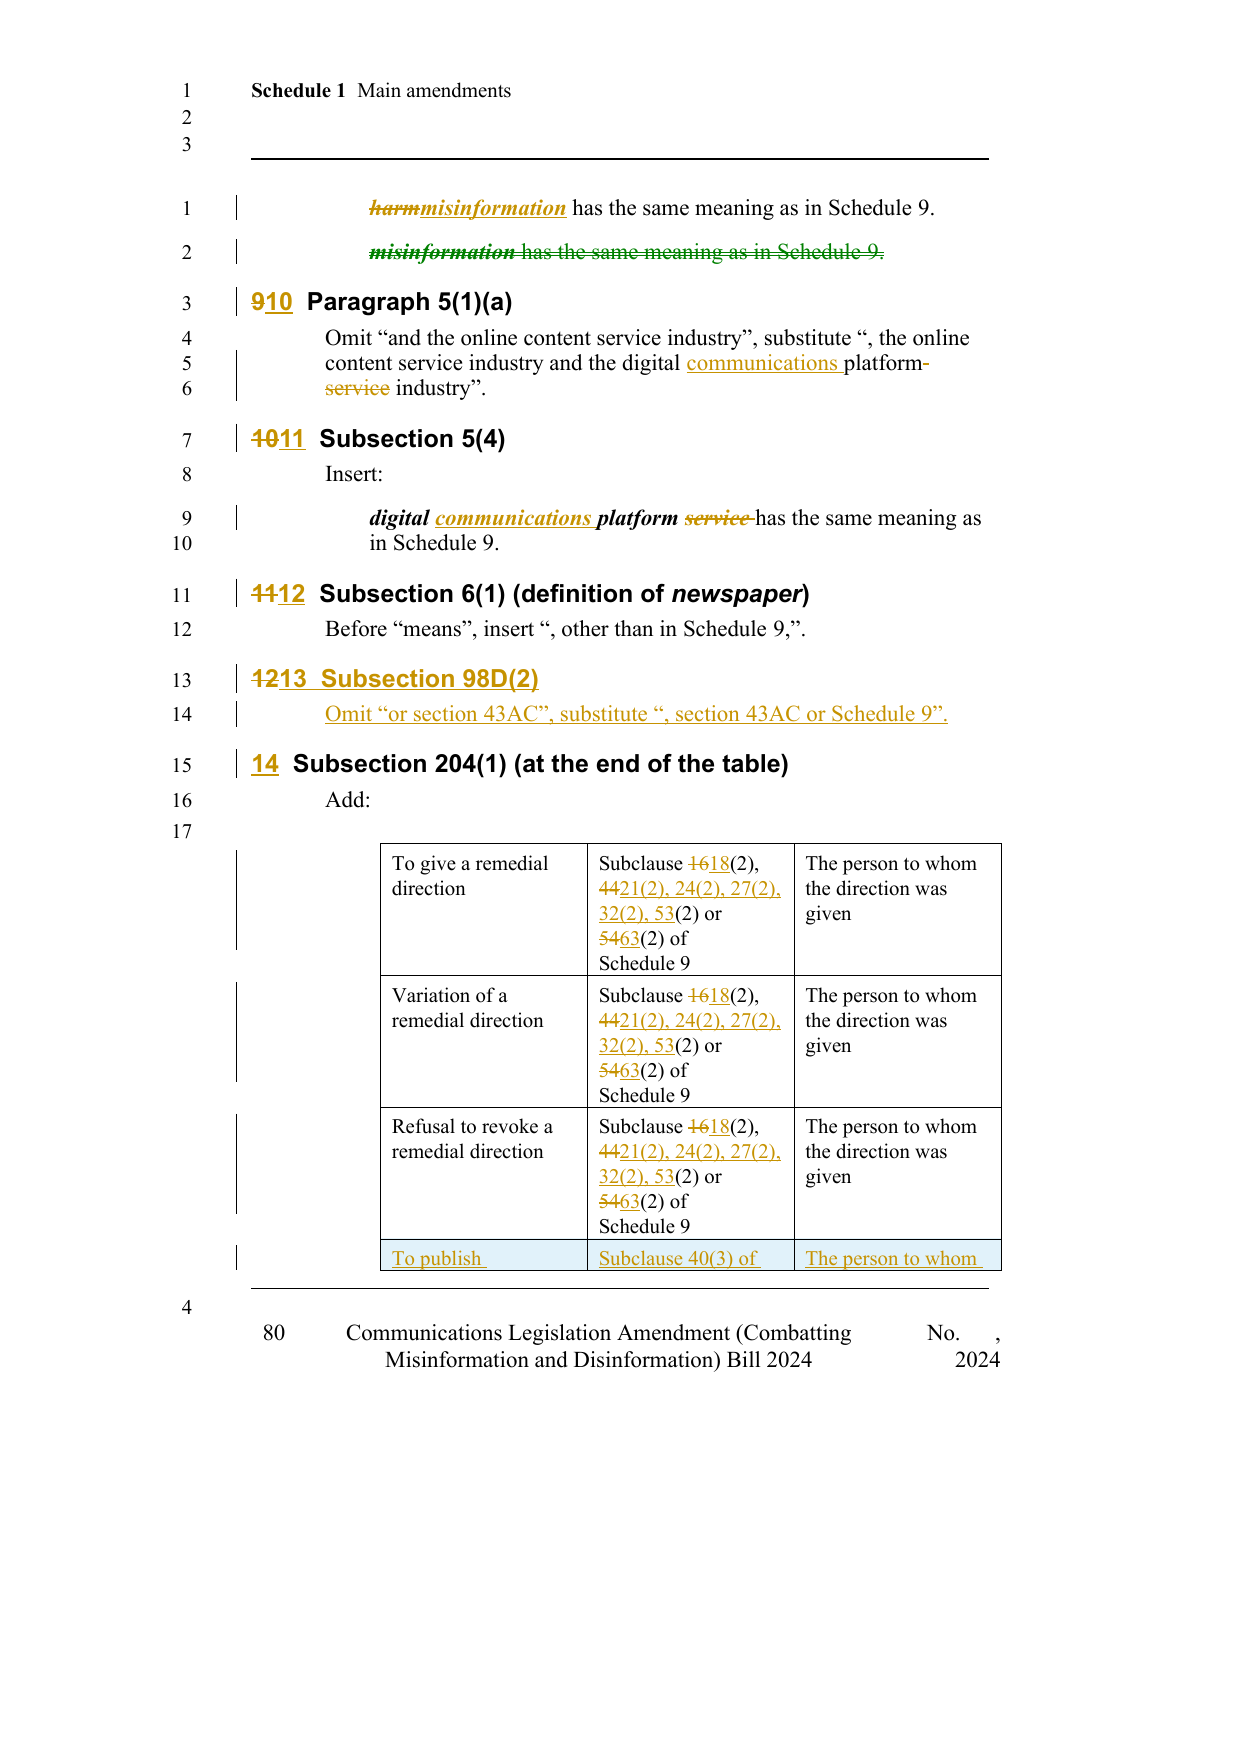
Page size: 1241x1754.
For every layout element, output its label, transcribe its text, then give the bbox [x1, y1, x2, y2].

table_header The person to whom the direction was given [795, 844, 1001, 975]
text Subsection 6(1) (definition of newspaper) [251, 579, 989, 607]
table_header To give a remedial direction [381, 844, 587, 975]
text Subsection 204(1) (at the end of the table) [251, 749, 989, 778]
text Insert: [325, 461, 989, 486]
text digital platform has the same meaning as in Schedule 9. [369, 505, 989, 556]
text Subsection 5(4) [251, 424, 989, 452]
table_header Subclause (2), (2) or (2) of Schedule 9 [588, 844, 794, 975]
text Paragraph 5(1)(a) [251, 287, 989, 316]
table_cell Subclause (2), (2) or (2) of Schedule 9 [588, 1108, 794, 1238]
text Before “means”, insert “, other than in Schedule 9,”. [325, 616, 989, 641]
text Omit “and the online content service industry”, substitute “, the online content service industry and the digital platform industry”. [325, 324, 989, 401]
text has the same meaning as in Schedule 9. [369, 195, 989, 220]
table_cell Variation of a remedial direction [381, 976, 587, 1107]
table_cell Subclause (2), (2) or (2) of Schedule 9 [588, 976, 794, 1107]
table_cell Refusal to revoke a remedial direction [381, 1108, 587, 1238]
text Add: [325, 787, 989, 812]
table_cell The person to whom the direction was given [795, 1108, 1001, 1238]
table_cell The person to whom the direction was given [795, 976, 1001, 1107]
